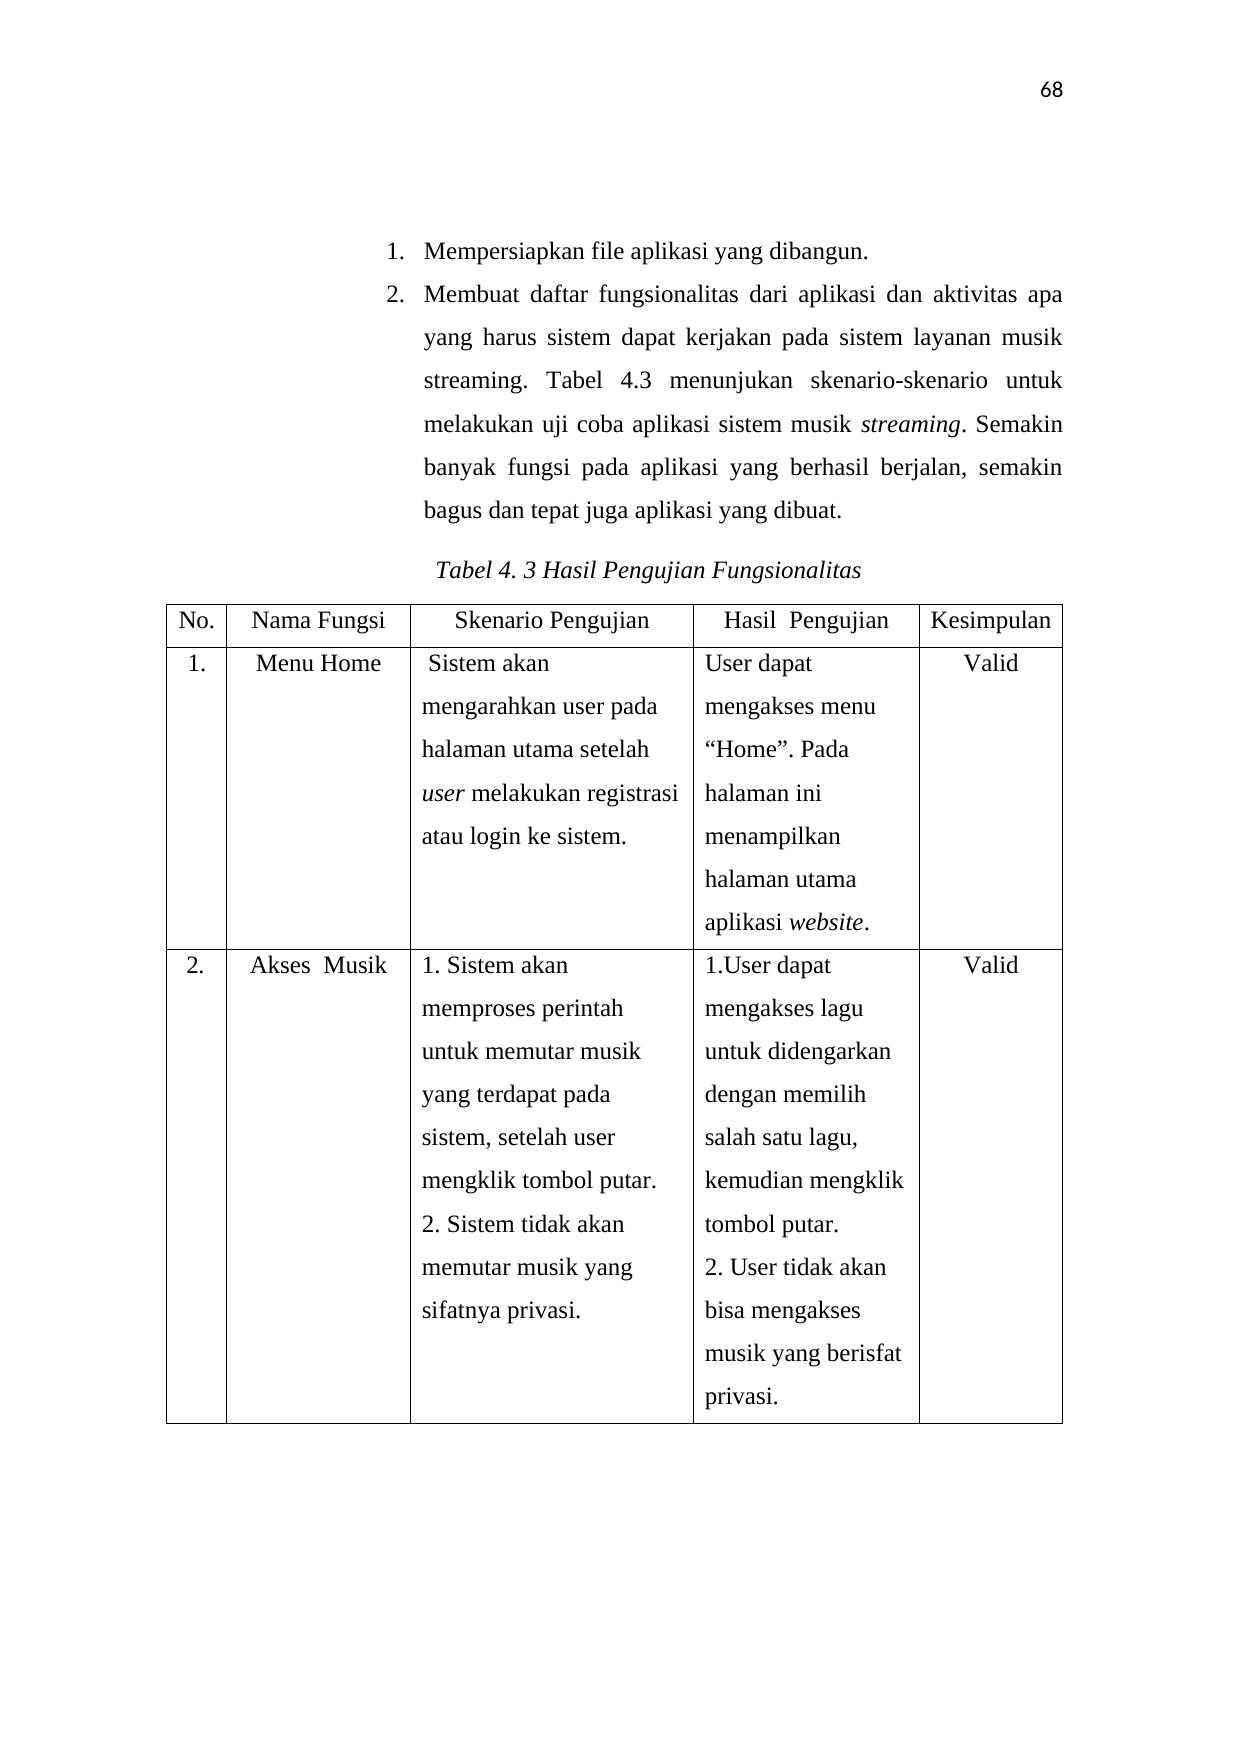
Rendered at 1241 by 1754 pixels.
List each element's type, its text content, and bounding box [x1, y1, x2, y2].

table_cell Sistem akan mengarahkan user pada halaman utama setelah user melakukan registrasi atau login ke sistem. [411, 648, 693, 949]
table_cell Valid [920, 950, 1062, 1423]
table_cell 2. [167, 950, 226, 1423]
list Mempersiapkan file aplikasi yang dibangun. [386, 236, 1063, 265]
text Tabel 4. 3 Hasil Pengujian Fungsionalitas [236, 555, 1063, 583]
table_header No. [167, 605, 226, 647]
table_cell User dapat mengakses menu “Home”. Pada halaman ini menampilkan halaman utama aplikasi website. [694, 648, 919, 949]
list Membuat daftar fungsionalitas dari aplikasi dan aktivitas apa yang harus sistem dapat kerjakan pada sistem layanan musik streaming. Tabel 4.3 menunjukan skenario-skenario untuk melakukan uji coba aplikasi sistem musik streaming. Semakin banyak fungsi pada aplikasi yang berhasil berjalan, semakin bagus dan tepat juga aplikasi yang dibuat. [386, 279, 1063, 524]
table_header Nama Fungsi [227, 605, 410, 647]
table_cell Akses Musik [227, 950, 410, 1423]
table_header Hasil Pengujian [694, 605, 919, 647]
table_cell Menu Home [227, 648, 410, 949]
table_cell Valid [920, 648, 1062, 949]
table_header Skenario Pengujian [411, 605, 693, 647]
table_cell 1.User dapat mengakses lagu untuk didengarkan dengan memilih salah satu lagu, kemudian mengklik tombol putar. 2. User tidak akan bisa mengakses musik yang berisfat privasi. [694, 950, 919, 1423]
table_cell 1. Sistem akan memproses perintah untuk memutar musik yang terdapat pada sistem, setelah user mengklik tombol putar. 2. Sistem tidak akan memutar musik yang sifatnya privasi. [411, 950, 693, 1423]
table_header Kesimpulan [920, 605, 1062, 647]
table_cell 1. [167, 648, 226, 949]
